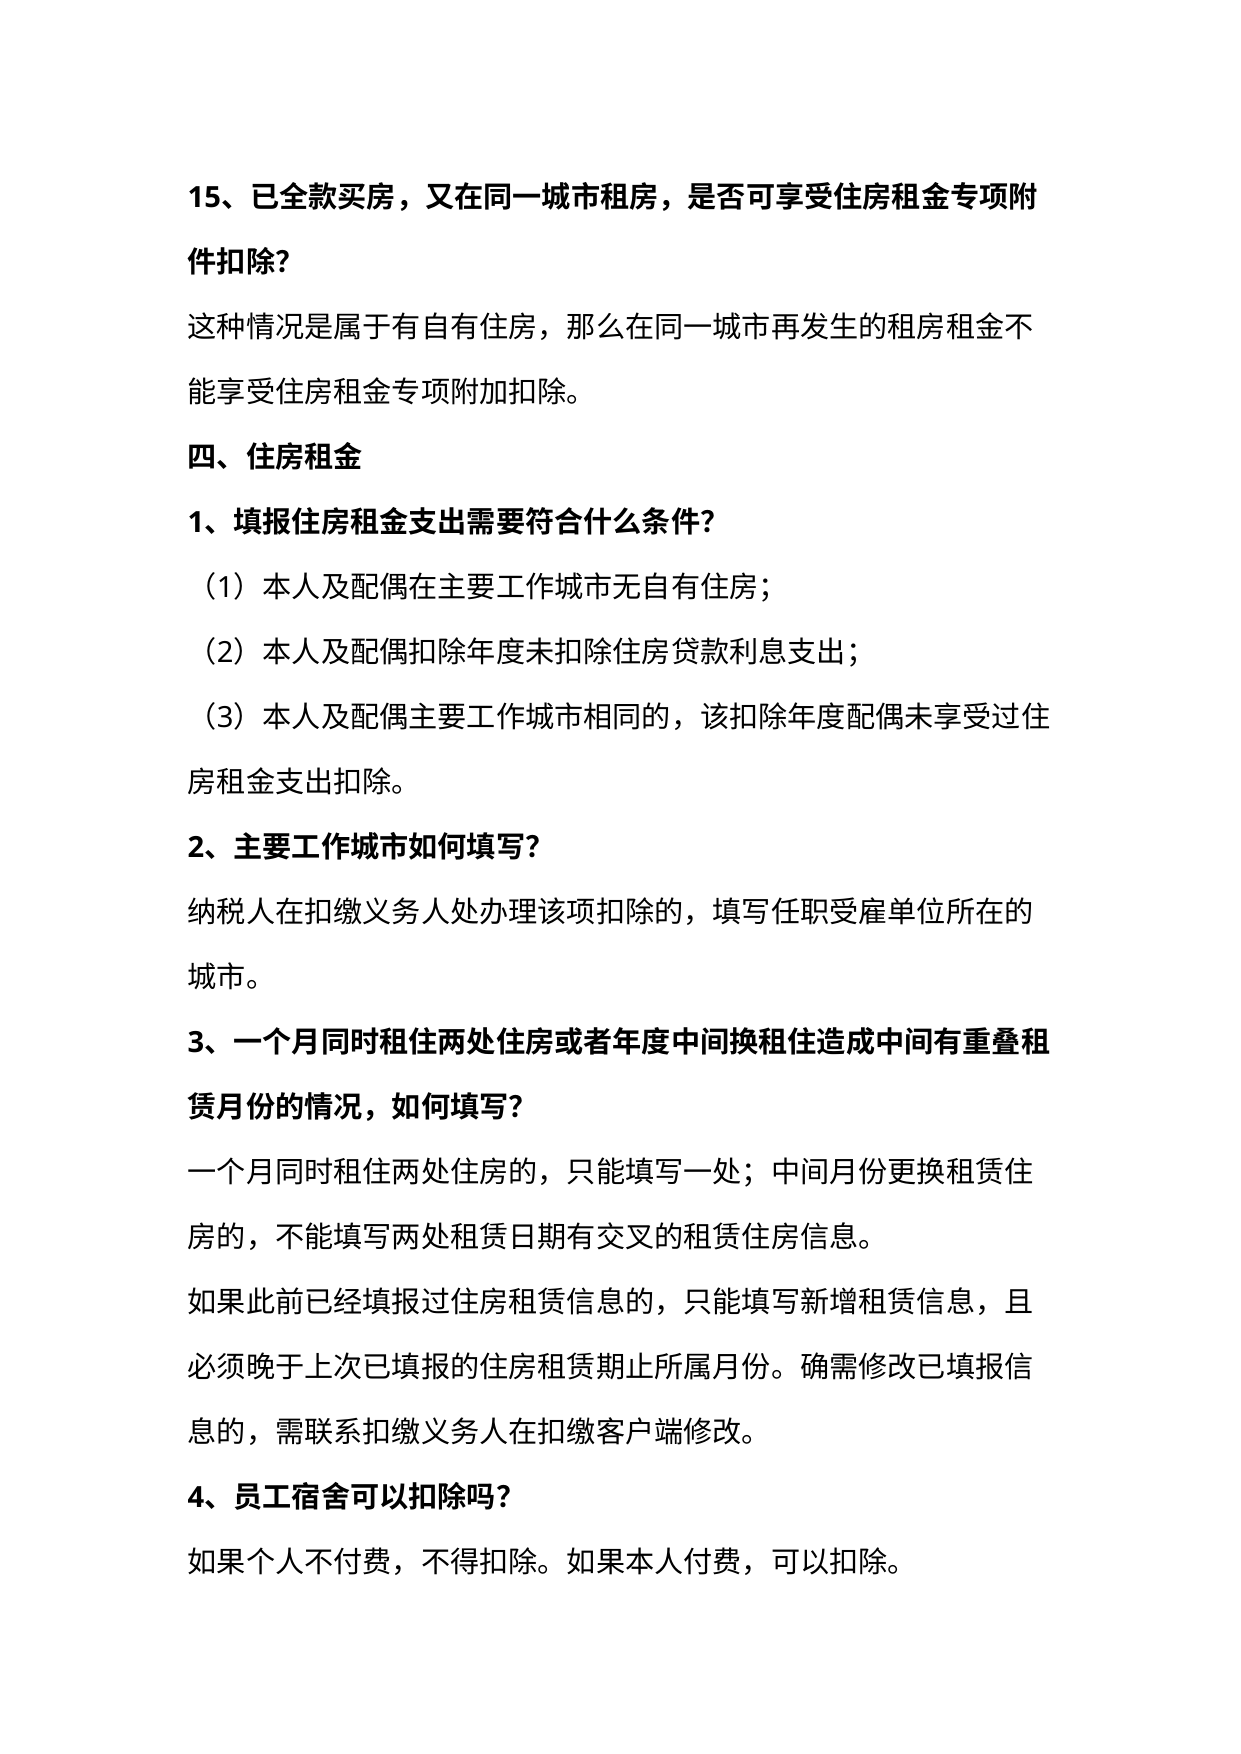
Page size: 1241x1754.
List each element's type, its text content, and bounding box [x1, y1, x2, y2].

text 这种情况是属于有自有住房，那么在同一城市再发生的租房租金不能享受住房租金专项附加扣除。 [187, 292, 1053, 422]
text 一个月同时租住两处住房的，只能填写一处；中间月份更换租赁住房的，不能填写两处租赁日期有交叉的租赁住房信息。 [187, 1137, 1053, 1267]
text （2）本人及配偶扣除年度未扣除住房贷款利息支出； [187, 617, 1053, 682]
text 4、员工宿舍可以扣除吗？ [187, 1462, 1053, 1527]
text 四、住房租金 [187, 422, 1053, 487]
text 2、主要工作城市如何填写？ [187, 812, 1053, 877]
text （3）本人及配偶主要工作城市相同的，该扣除年度配偶未享受过住房租金支出扣除。 [187, 682, 1053, 812]
text 如果此前已经填报过住房租赁信息的，只能填写新增租赁信息，且必须晚于上次已填报的住房租赁期止所属月份。确需修改已填报信息的，需联系扣缴义务人在扣缴客户端修改。 [187, 1267, 1053, 1462]
text （1）本人及配偶在主要工作城市无自有住房； [187, 552, 1053, 617]
text 1、填报住房租金支出需要符合什么条件？ [187, 487, 1053, 552]
text 如果个人不付费，不得扣除。如果本人付费，可以扣除。 [187, 1527, 1053, 1592]
text 纳税人在扣缴义务人处办理该项扣除的，填写任职受雇单位所在的城市。 [187, 877, 1053, 1007]
text 15、已全款买房，又在同一城市租房，是否可享受住房租金专项附件扣除？ [187, 162, 1053, 292]
text 3、一个月同时租住两处住房或者年度中间换租住造成中间有重叠租赁月份的情况，如何填写？ [187, 1007, 1053, 1137]
